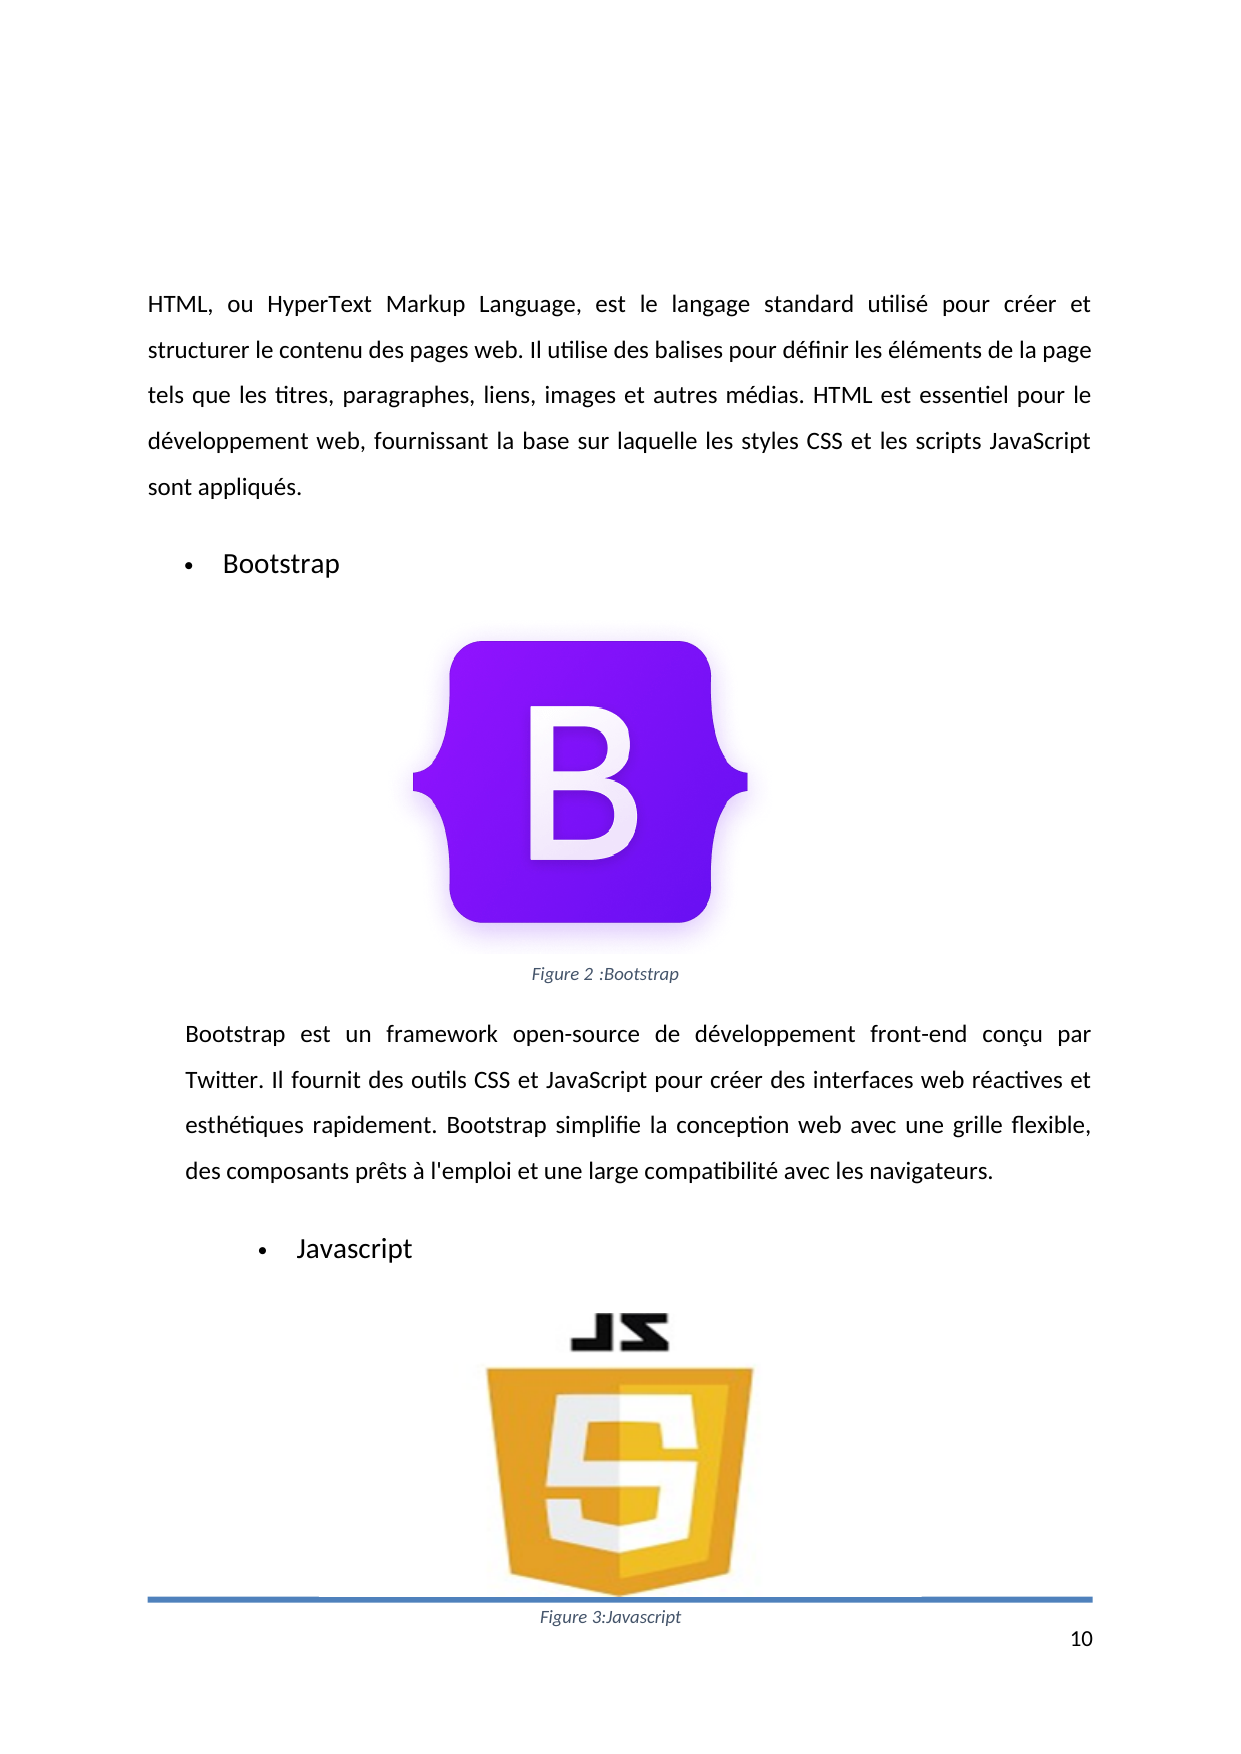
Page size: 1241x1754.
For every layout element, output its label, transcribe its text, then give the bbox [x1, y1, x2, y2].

text Bootstrap est un framework open-source de développement front-end conçu par Twitter. Il fournit des outils CSS et JavaScript pour créer des interfaces web réactives et esthétiques rapidement. Bootstrap simplifie la conception web avec une grille flexible, des composants prêts à l'emploi et une large compatibilité avec les navigateurs. [185, 1159, 1093, 1326]
list Bootstrap [185, 686, 1040, 722]
text HTML, ou HyperText Markup Language, est le langage standard utilisé pour créer et structurer le contenu des pages web. Il utilise des balises pour définir les éléments de la page tels que les titres, paragraphes, liens, images et autres médias. HTML est essentiel pour le développement web, fournissant la base sur laquelle les styles CSS et les scripts JavaScript sont appliqués. [148, 429, 1093, 642]
picture [384, 751, 776, 1094]
list Javascript [259, 1371, 1093, 1406]
